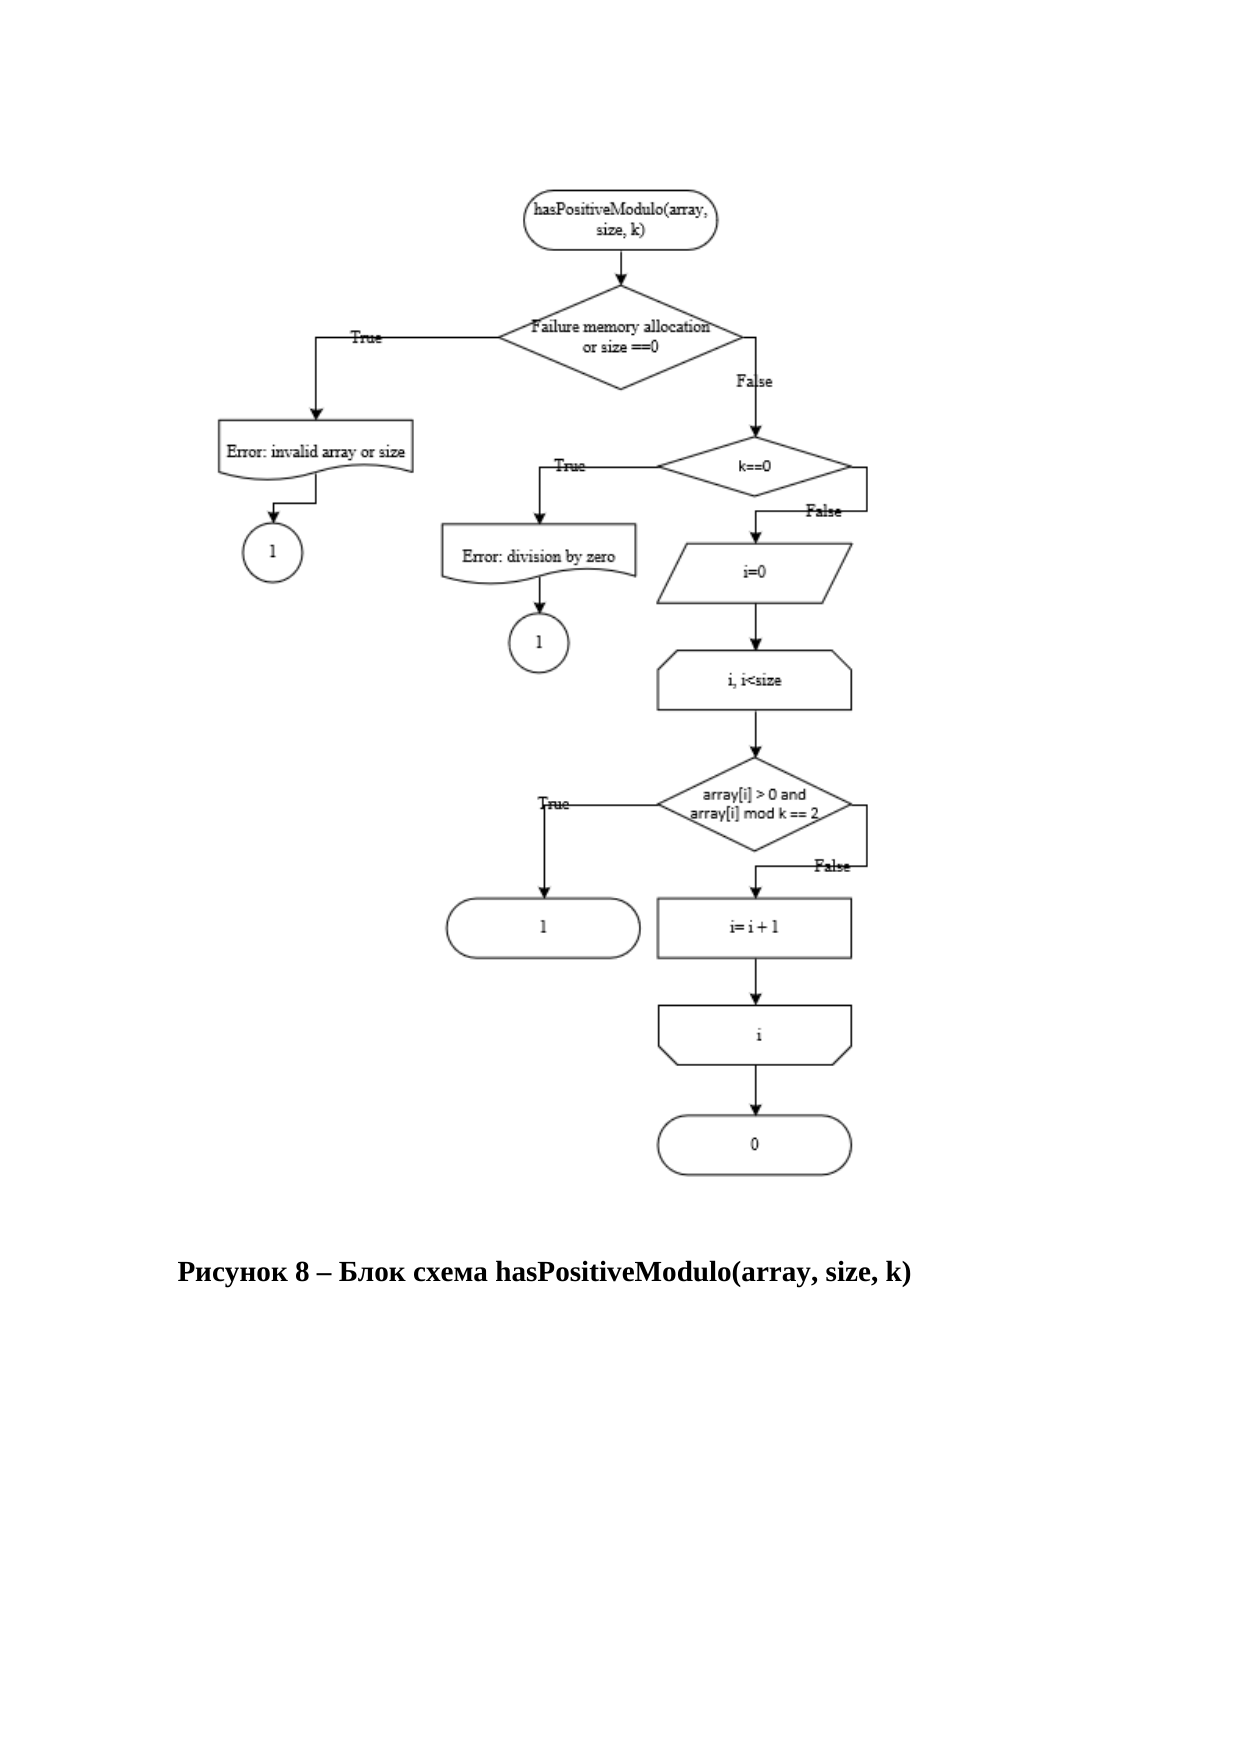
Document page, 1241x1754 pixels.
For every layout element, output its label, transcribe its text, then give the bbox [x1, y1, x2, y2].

picture [176, 118, 940, 1238]
